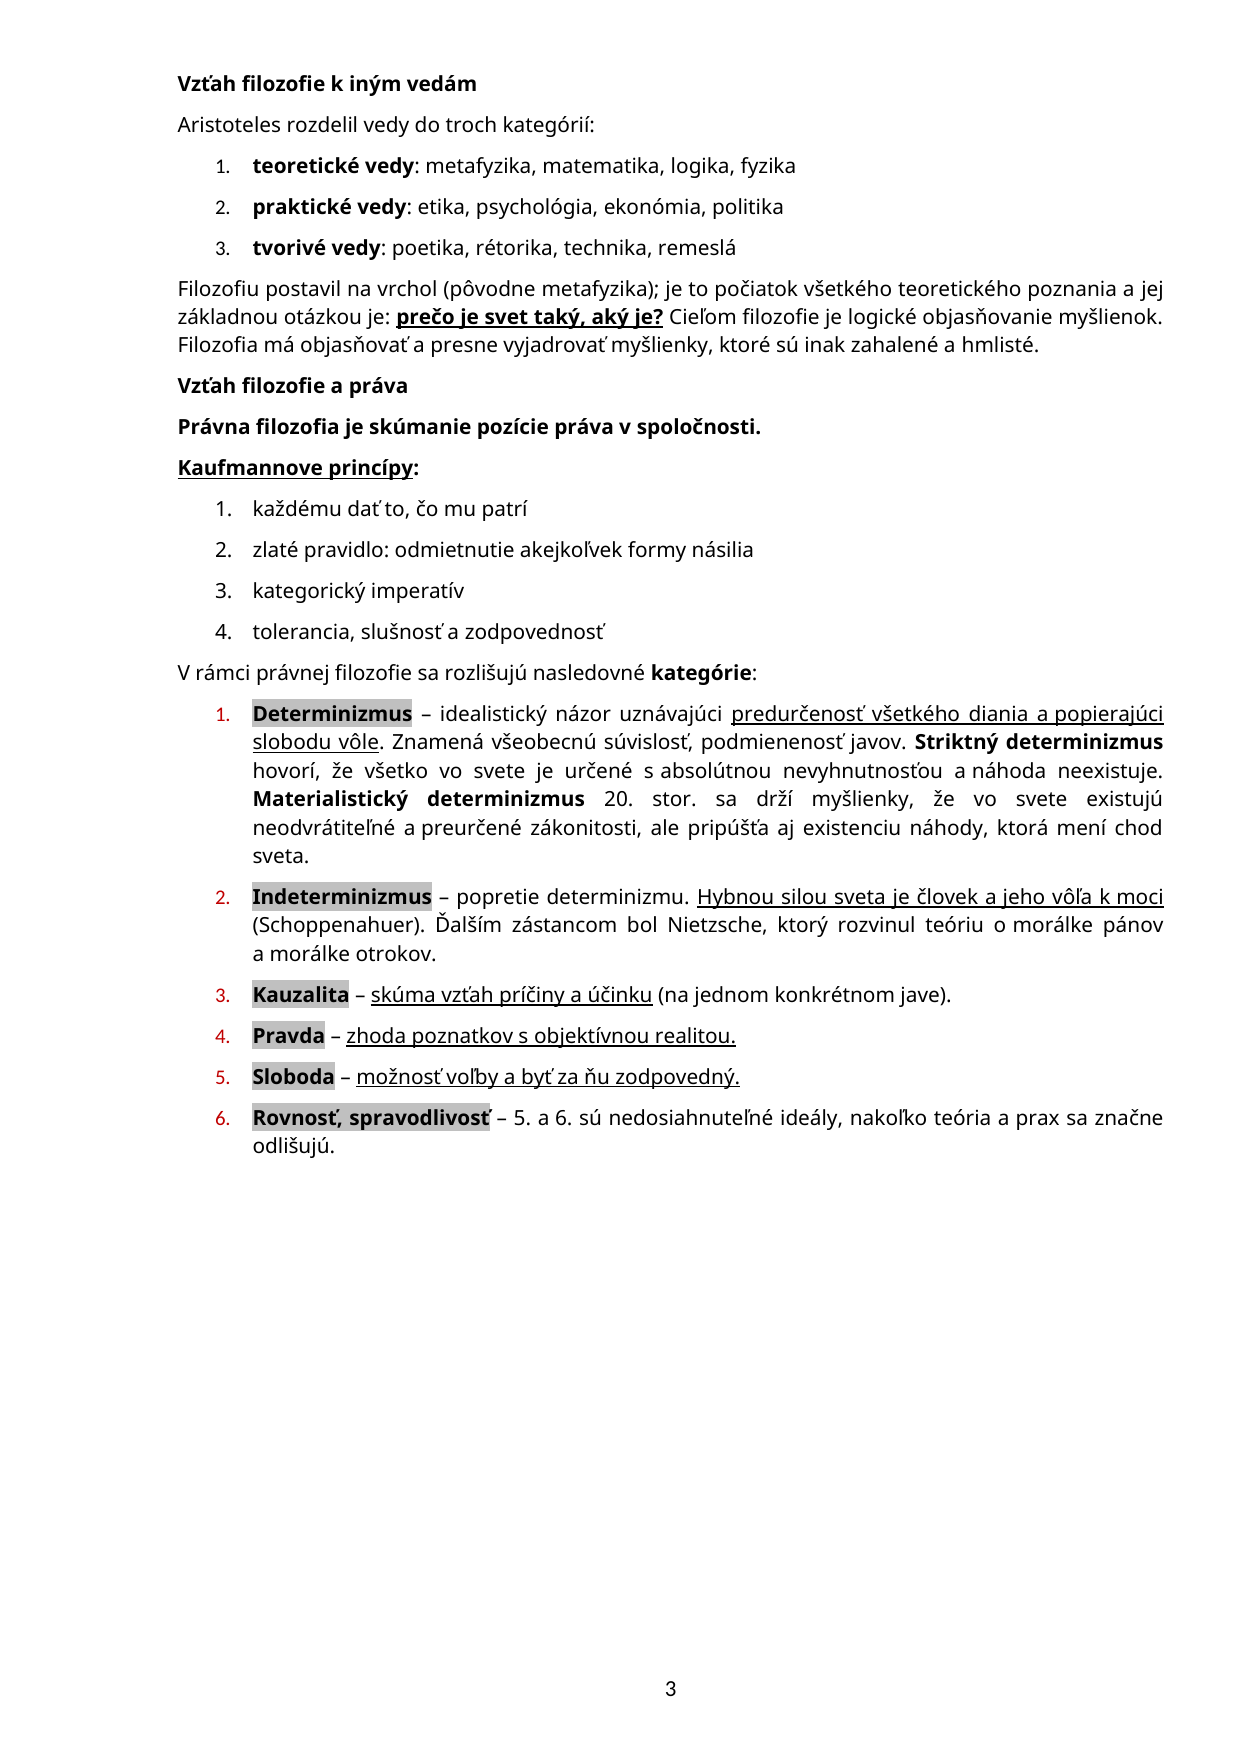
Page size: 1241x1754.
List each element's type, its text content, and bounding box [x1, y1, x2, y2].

list Indeterminizmus – popretie determinizmu. Hybnou silou sveta je človek a jeho vôľa k moci (Schoppenahuer). Ďalším zástancom bol Nietzsche, ktorý rozvinul teóriu o morálke pánov a morálke otrokov. [215, 882, 1163, 967]
text Vzťah filozofie a práva [177, 372, 1163, 400]
list Pravda – zhoda poznatkov s objektívnou realitou. [325, 1021, 1163, 1049]
text Aristoteles rozdelil vedy do troch kategórií: [177, 110, 1163, 138]
text Filozofiu postavil na vrchol (pôvodne metafyzika); je to počiatok všetkého teoretického poznania a jej základnou otázkou je: prečo je svet taký, aký je? Cieľom filozofie je logické objasňovanie myšlienok. Filozofia má objasňovať a presne vyjadrovať myšlienky, ktoré sú inak zahalené a hmlisté. [177, 274, 1163, 359]
list kategorický imperatív [215, 576, 1163, 605]
text Právna filozofia je skúmanie pozície práva v spoločnosti. [177, 412, 1163, 441]
list Determinizmus – idealistický názor uznávajúci predurčenosť všetkého diania a popierajúci slobodu vôle. Znamená všeobecnú súvislosť, podmienenosť javov. Striktný determinizmus hovorí, že všetko vo svete je určené s absolútnou nevyhnutnosťou a náhoda neexistuje. Materialistický determinizmus 20. stor. sa drží myšlienky, že vo svete existujú neodvrátiteľné a preurčené zákonitosti, ale pripúšťa aj existenciu náhody, ktorá mení chod sveta. [215, 699, 1163, 870]
list každému dať to, čo mu patrí [215, 494, 1163, 523]
list Rovnosť, spravodlivosť – 5. a 6. sú nedosiahnuteľné ideály, nakoľko teória a prax sa značne odlišujú. [215, 1103, 1163, 1160]
text Vzťah filozofie k iným vedám [177, 69, 1163, 97]
list zlaté pravidlo: odmietnutie akejkoľvek formy násilia [215, 535, 1163, 564]
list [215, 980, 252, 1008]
list tvorivé vedy: poetika, rétorika, technika, remeslá [215, 233, 1163, 261]
list Kauzalita – skúma vzťah príčiny a účinku (na jednom konkrétnom jave). [349, 980, 1163, 1008]
text Kaufmannove princípy: [177, 453, 1163, 482]
list teoretické vedy: metafyzika, matematika, logika, fyzika [215, 151, 1163, 179]
list Sloboda – možnosť voľby a byť za ňu zodpovedný. [335, 1062, 1163, 1090]
list praktické vedy: etika, psychológia, ekonómia, politika [215, 192, 1163, 220]
list tolerancia, slušnosť a zodpovednosť [215, 617, 1163, 646]
text V rámci právnej filozofie sa rozlišujú nasledovné kategórie: [177, 658, 1163, 687]
